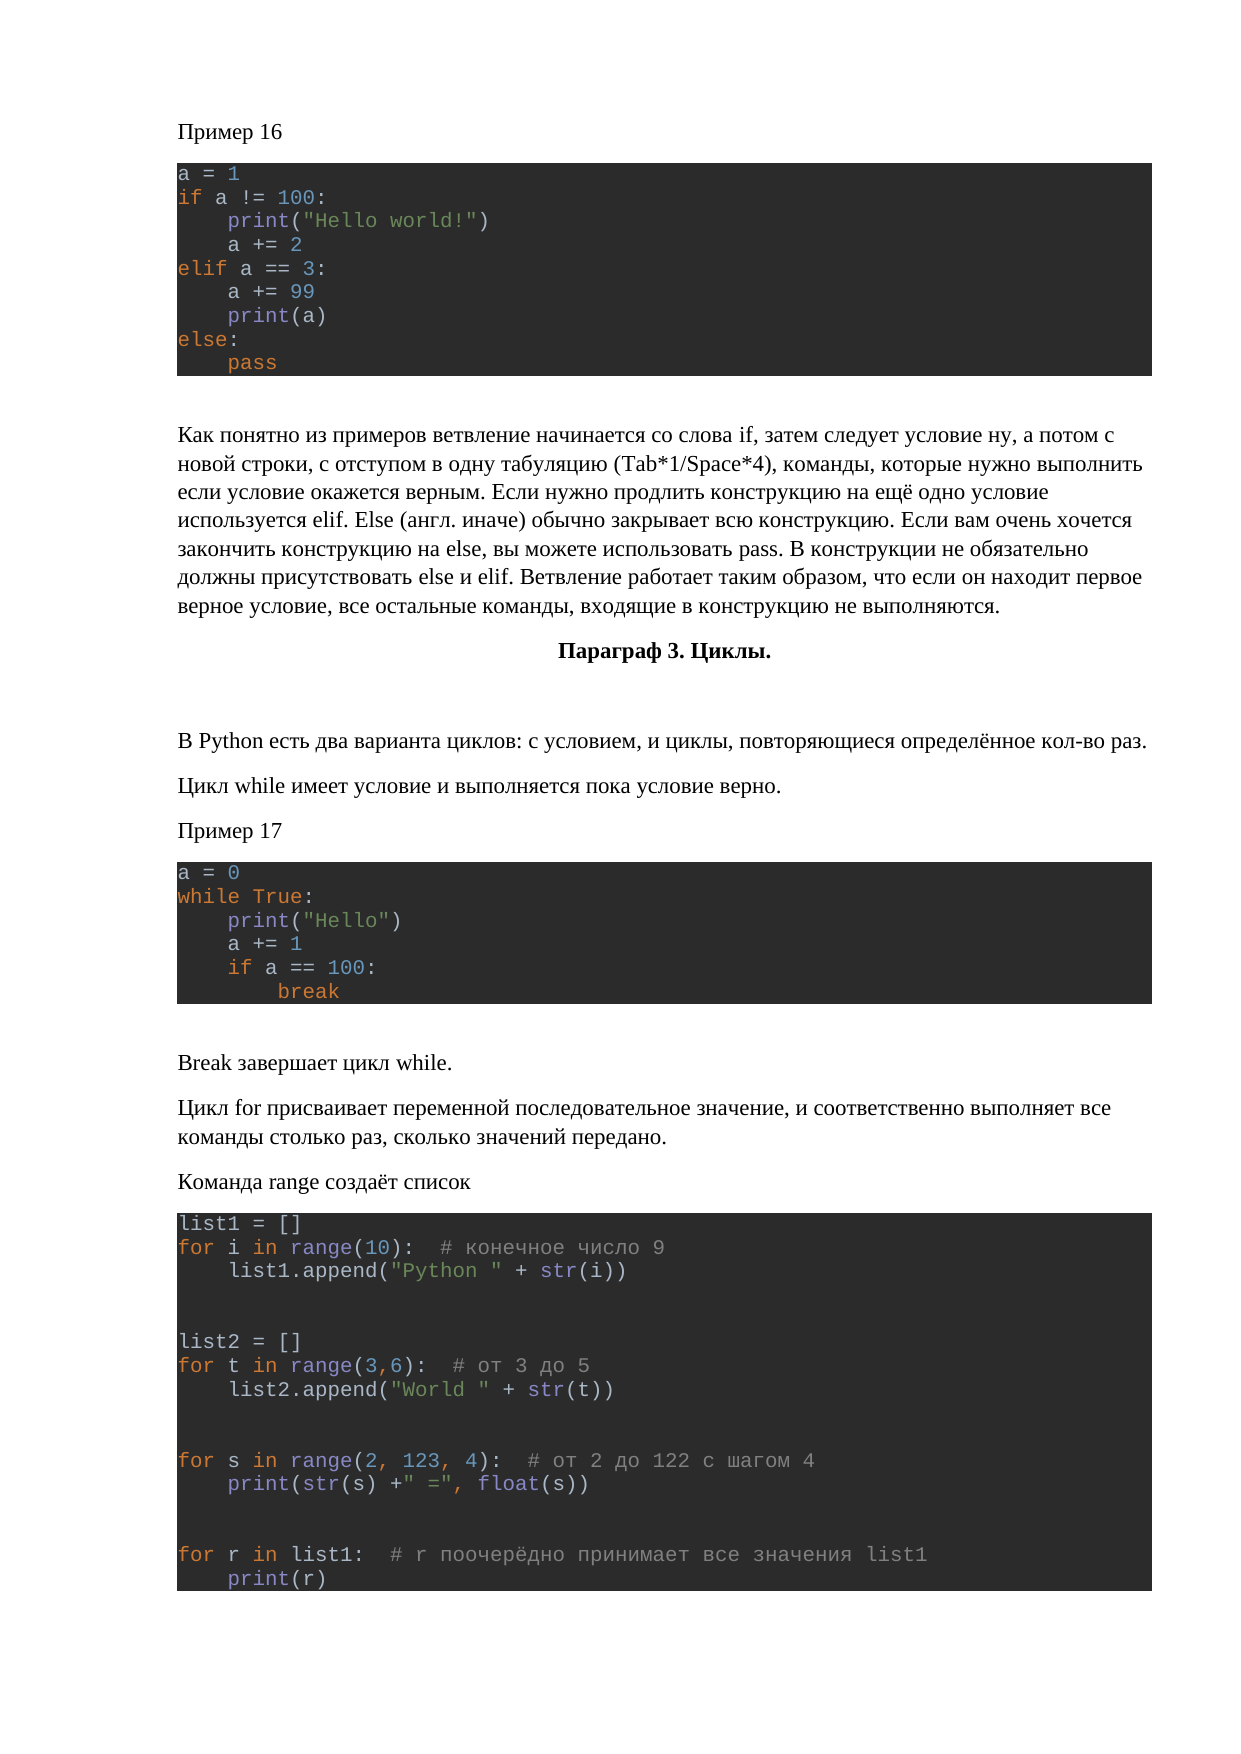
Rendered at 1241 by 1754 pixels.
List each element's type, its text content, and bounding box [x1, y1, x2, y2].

text Цикл while имеет условие и выполняется пока условие верно. [177, 772, 1152, 798]
text Параграф 3. Циклы. [177, 637, 1152, 663]
text list1 = [] for i in range(10): # конечное число 9 list1.append("Python " + str(i)) list2 = [] for t in range(3,6): # от 3 до 5 list2.append("World " + str(t)) for s in range(2, 123, 4): # от 2 до 122 с шагом 4 print(str(s) +" =", float(s)) for r in list1: # r поочерёдно принимает все значения list1 print(r) [177, 1213, 1152, 1591]
text a = 1 if a != 100: print("Hello world!") a += 2 elif a == 3: a += 99 print(a) else: pass [177, 163, 1152, 376]
text Команда range создаёт список [177, 1168, 1152, 1194]
text a = 0 while True: print("Hello") a += 1 if a == 100: break [177, 862, 1152, 1004]
text Цикл for присваивает переменной последовательное значение, и соответственно выполняет все команды столько раз, сколько значений передано. [177, 1094, 1152, 1149]
text В Python есть два варианта циклов: с условием, и циклы, повторяющиеся определённое кол-во раз. [177, 727, 1152, 753]
text Break завершает цикл while. [177, 1049, 1152, 1076]
text Пример 16 [177, 118, 1152, 144]
text Пример 17 [177, 817, 1152, 844]
text Как понятно из примеров ветвление начинается со слова if, затем следует условие ну, а потом с новой строки, с отступом в одну табуляцию (Tab*1/Space*4), команды, которые нужно выполнить если условие окажется верным. Если нужно продлить конструкцию на ещё одно условие используется elif. Else (англ. иначе) обычно закрывает всю конструкцию. Если вам очень хочется закончить конструкцию на else, вы можете использовать pass. В конструкции не обязательно должны присутствовать else и elif. Ветвление работает таким образом, что если он находит первое верное условие, все остальные команды, входящие в конструкцию не выполняются. [177, 421, 1152, 618]
